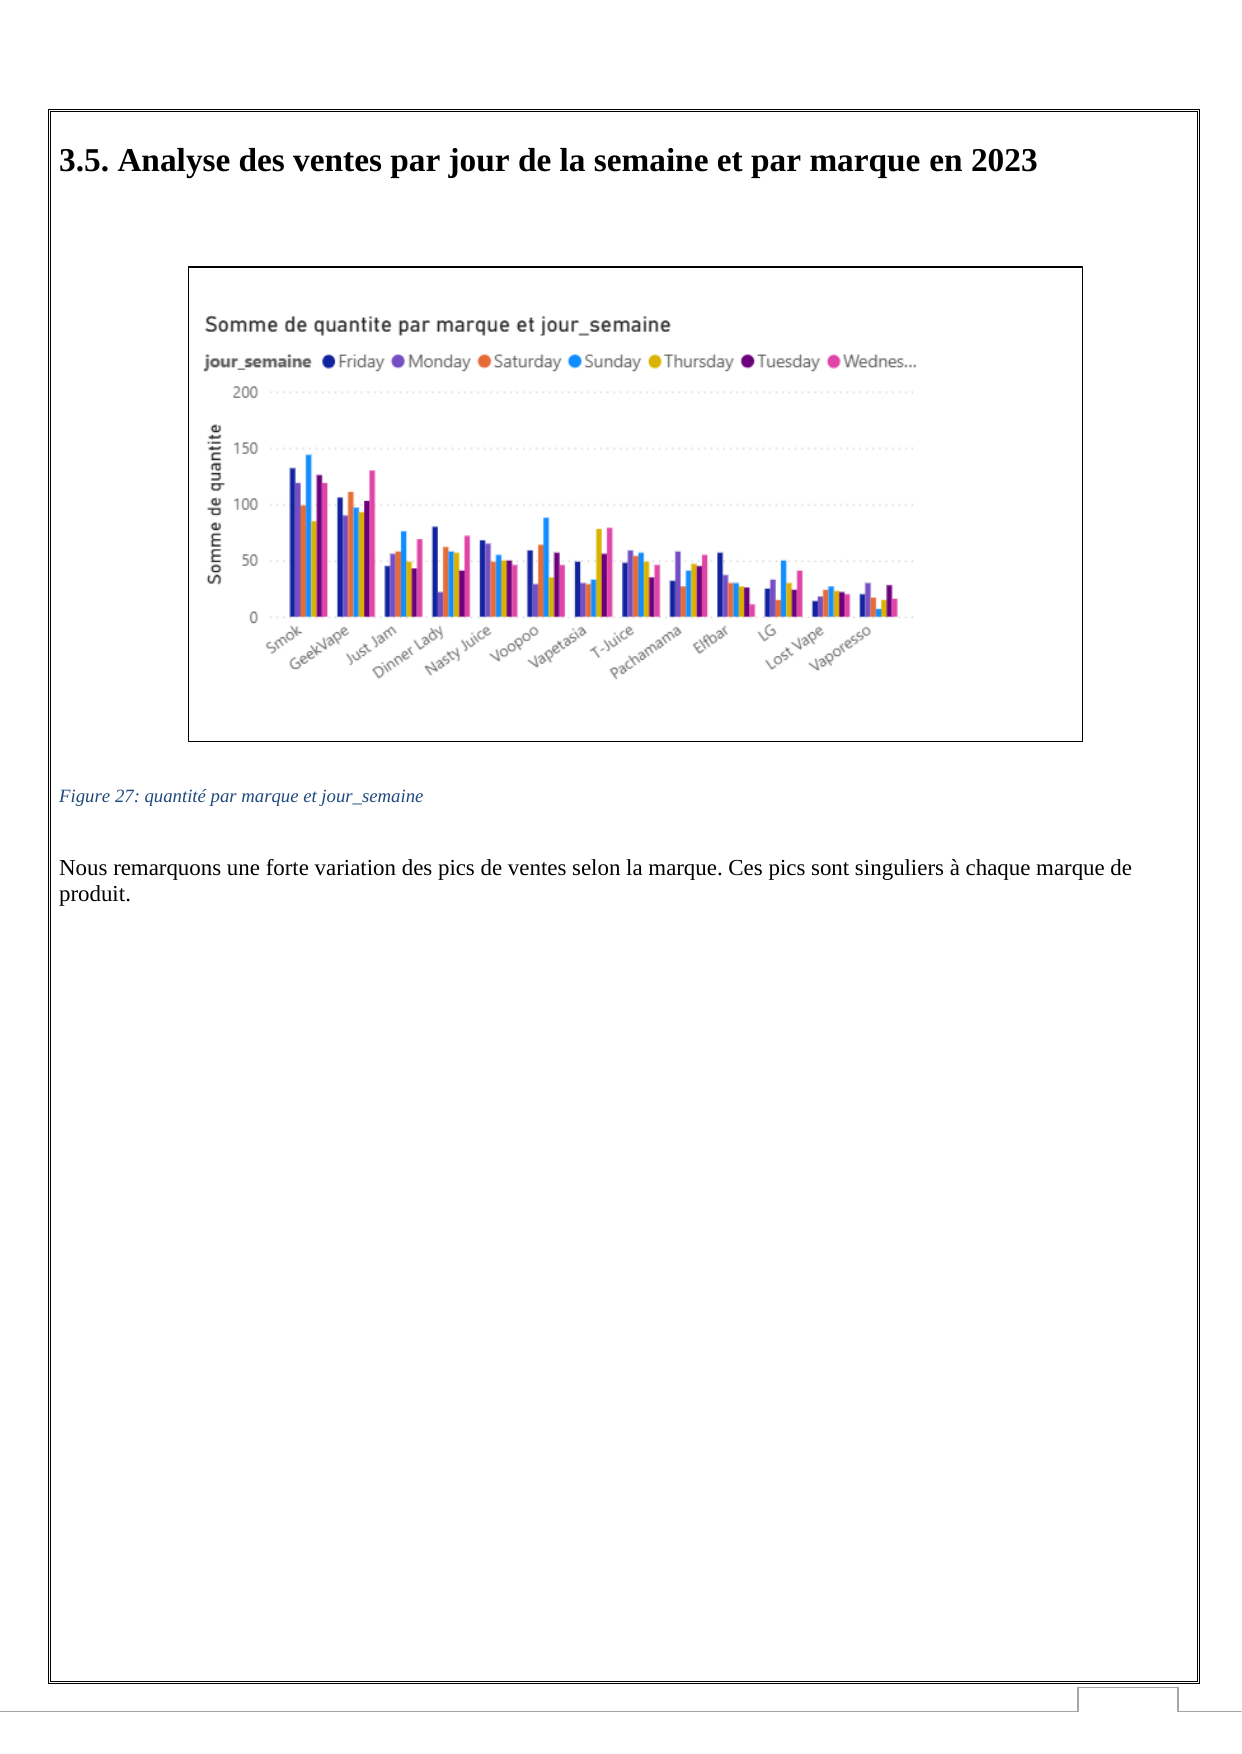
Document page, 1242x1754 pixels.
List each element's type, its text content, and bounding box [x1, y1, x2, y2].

text Nous remarquons une forte variation des pics de ventes selon la marque. Ces pics sont singuliers à chaque marque de produit. [59, 853, 1188, 906]
picture [203, 300, 1030, 697]
subtitle 3.5. Analyse des ventes par jour de la semaine et par marque en 2023 [59, 140, 1188, 179]
